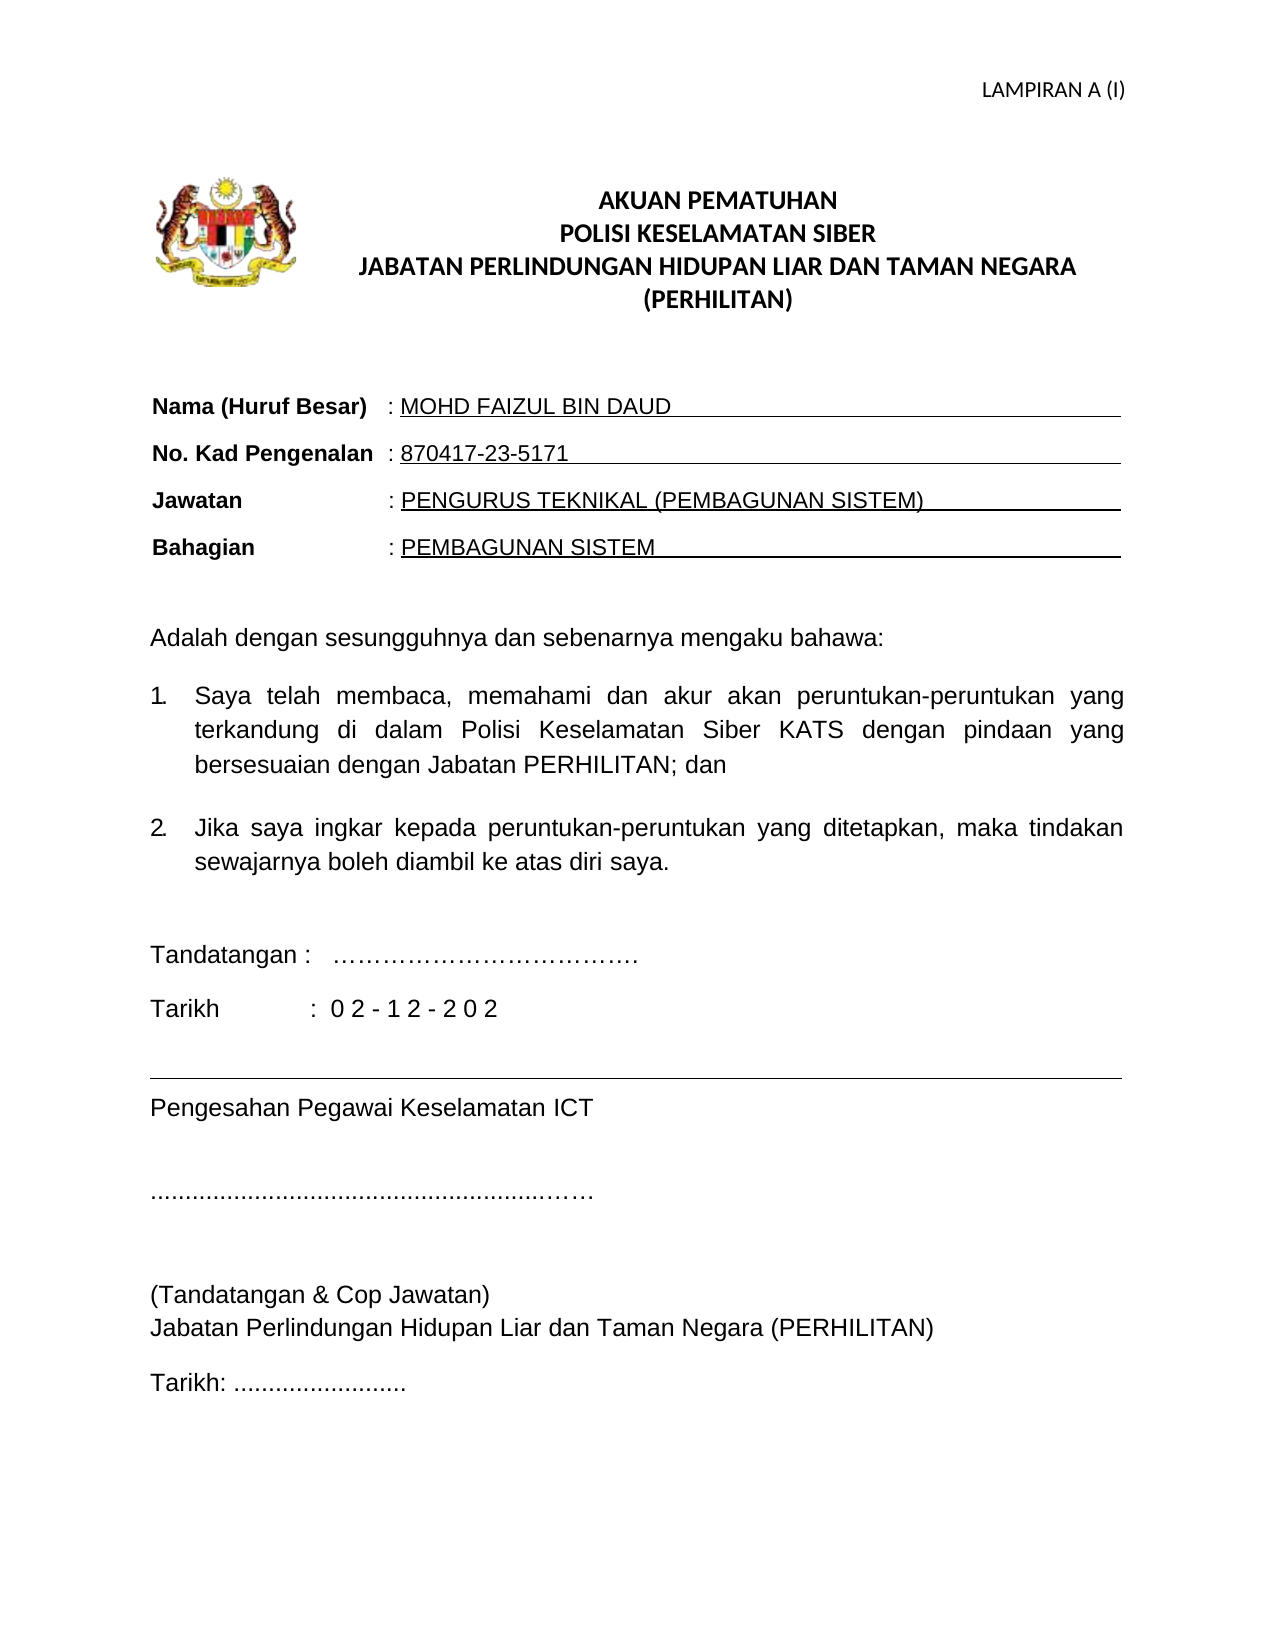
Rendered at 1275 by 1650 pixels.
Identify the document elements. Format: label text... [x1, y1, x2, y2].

text Adalah dengan sesungguhnya dan sebenarnya mengaku bahawa: [150, 623, 1137, 652]
text Tarikh : 02-12-202 [150, 994, 1137, 1023]
list Saya telah membaca, memahami dan akur akan peruntukan-peruntukan yang terkandung di dalam Polisi Keselamatan Siber KATS dengan pindaan yang bersesuaian dengan Jabatan PERHILITAN; dan [150, 681, 1126, 778]
text Pengesahan Pegawai Keselamatan ICT [150, 1093, 1137, 1122]
text (Tandatangan & Cop Jawatan) [150, 1280, 1137, 1308]
text Tandatangan : ………………………………. [150, 941, 1137, 969]
subtitle AKUAN PEMATUHAN POLISI KESELAMATAN SIBER [559, 183, 879, 249]
text Jabatan Perlindungan Hidupan Liar dan Taman Negara (PERHILITAN) Tarikh: ......................... [150, 1313, 937, 1397]
text JABATAN PERLINDUNGAN HIDUPAN LIAR DAN TAMAN NEGARA (PERHILITAN) [359, 249, 1137, 315]
text Nama (Huruf Besar) : MOHD FAIZUL BIN DAUD No. Kad Pengenalan : 870417-23-5171 Jawatan : PENGURUS TEKNIKAL (PEMBAGUNAN SISTEM) Bahagian : PEMBAGUNAN SISTEM [152, 393, 1121, 560]
picture [155, 177, 297, 287]
text LAMPIRAN A (I) [139, 75, 1126, 103]
list Jika saya ingkar kepada peruntukan-peruntukan yang ditetapkan, maka tindakan sewajarnya boleh diambil ke atas diri saya. [150, 813, 1125, 876]
text .........................................................…… [150, 1176, 1137, 1204]
